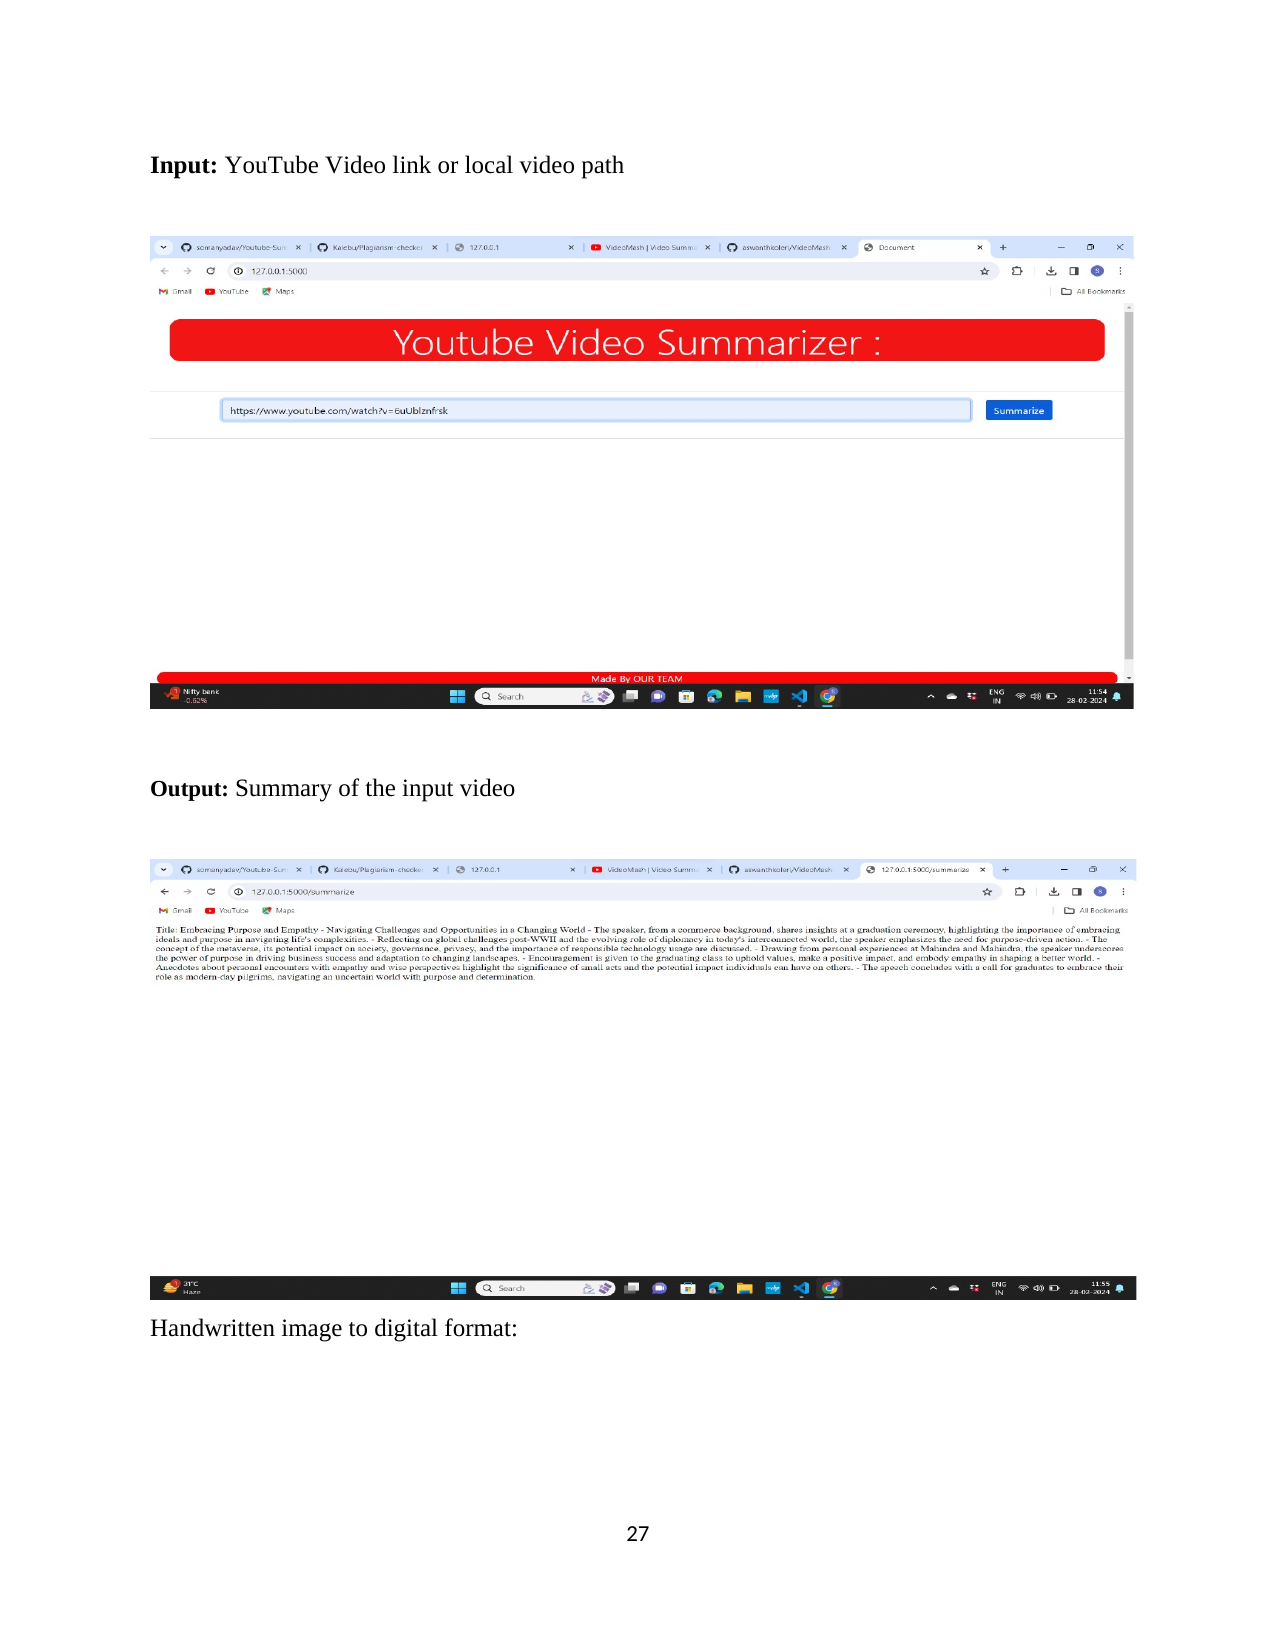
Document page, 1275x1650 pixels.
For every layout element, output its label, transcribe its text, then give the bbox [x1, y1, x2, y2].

picture [150, 236, 1134, 709]
text Input: YouTube Video link or local video path [150, 150, 1125, 179]
picture [150, 859, 1137, 1300]
text Output: Summary of the input video [150, 773, 1125, 802]
text Handwritten image to digital format: [150, 1313, 1125, 1342]
